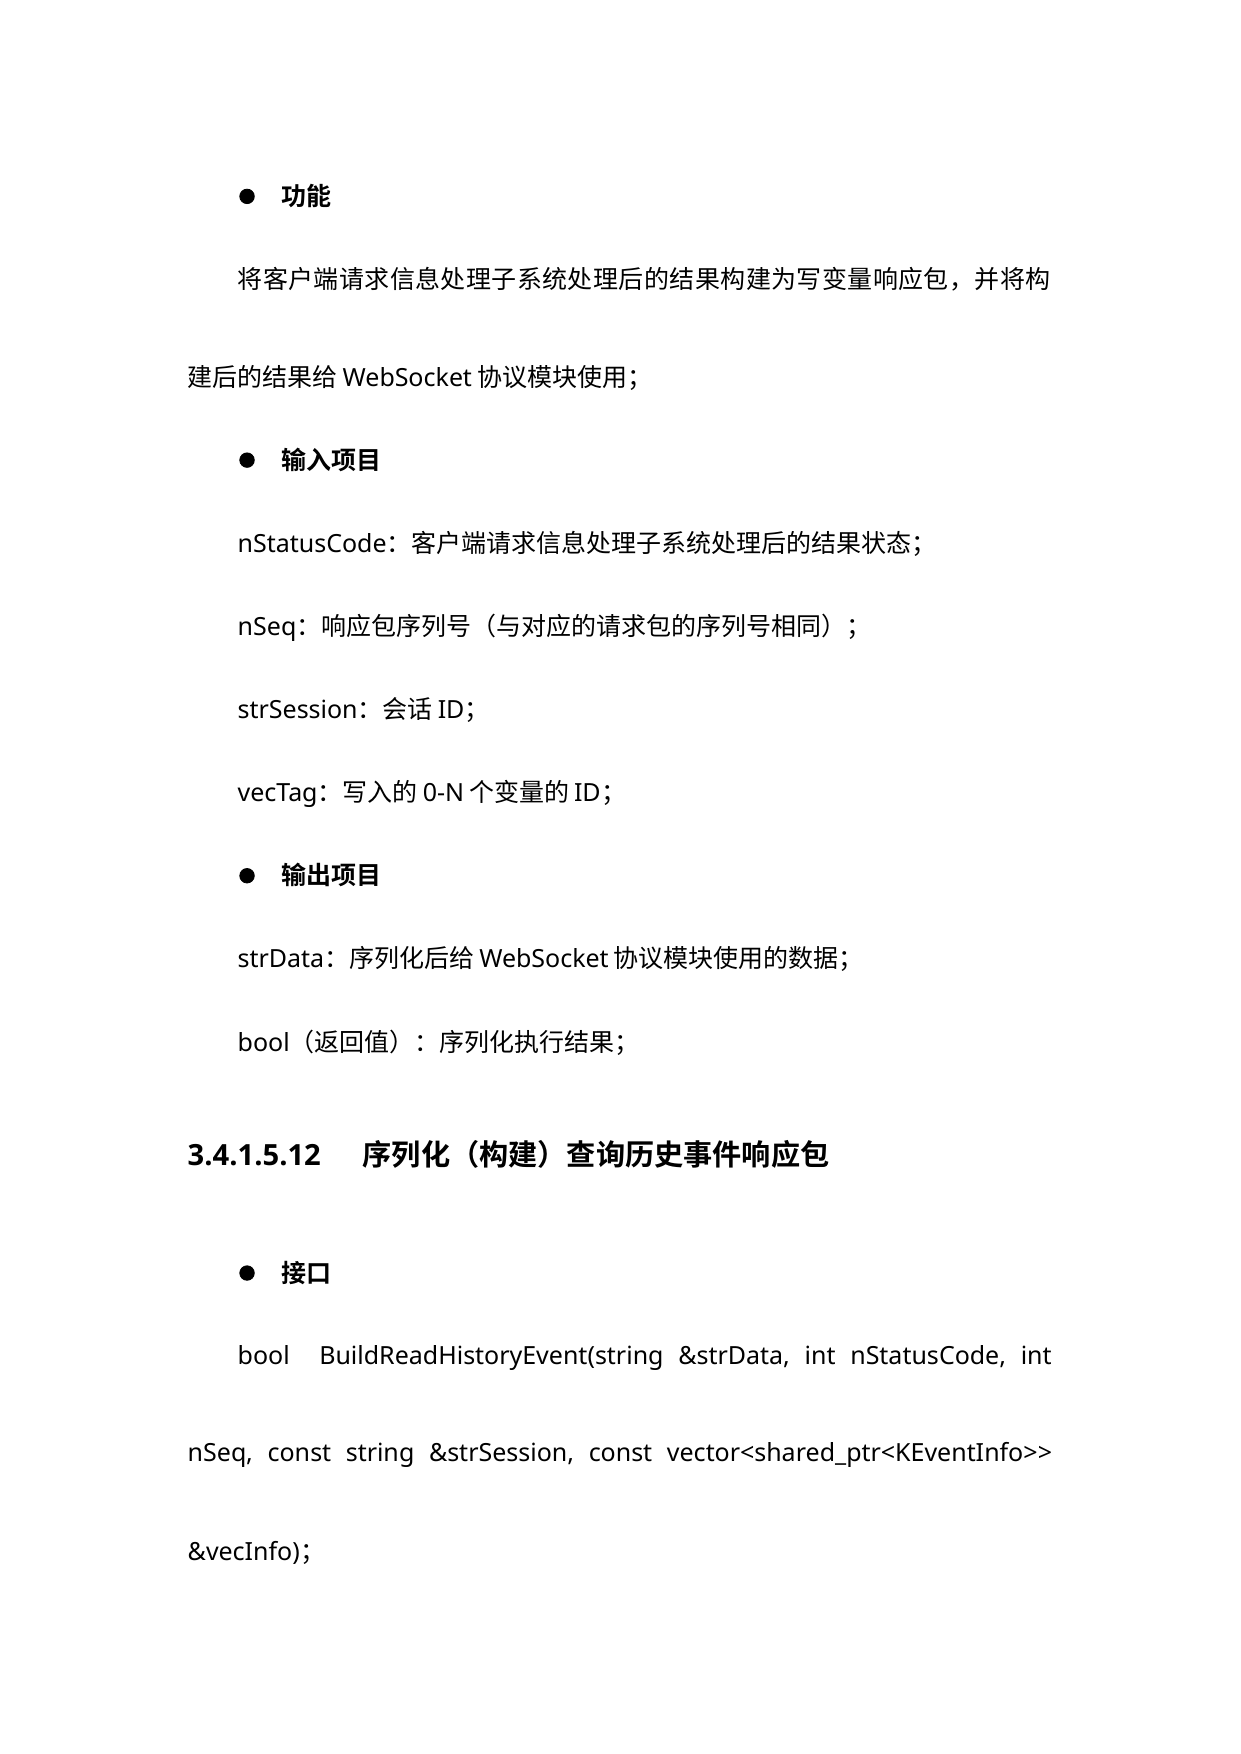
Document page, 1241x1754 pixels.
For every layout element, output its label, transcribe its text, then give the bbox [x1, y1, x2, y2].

text strSession：会话ID； [237, 675, 1053, 740]
list 功能 [237, 162, 1053, 227]
subtitle 序列化（构建）查询历史事件响应包 [187, 1120, 1053, 1185]
list 输入项目 [237, 426, 1053, 491]
text vecTag：写入的0-N个变量的ID； [187, 758, 1053, 823]
text nSeq：响应包序列号（与对应的请求包的序列号相同）； [237, 592, 1053, 657]
text 将客户端请求信息处理子系统处理后的结果构建为写变量响应包，并将构建后的结果给WebSocket协议模块使用； [187, 245, 1053, 408]
list 接口 [237, 1239, 1053, 1304]
text bool（返回值）：序列化执行结果； [187, 1008, 1053, 1073]
text nStatusCode：客户端请求信息处理子系统处理后的结果状态； [237, 509, 1053, 574]
list 输出项目 [237, 841, 1053, 906]
text strData：序列化后给WebSocket协议模块使用的数据； [237, 924, 1053, 989]
text bool BuildReadHistoryEvent(string &strData, int nStatusCode, int nSeq, const string &strSession, const vector<shared_ptr<KEventInfo>> &vecInfo)； [187, 1322, 1053, 1582]
